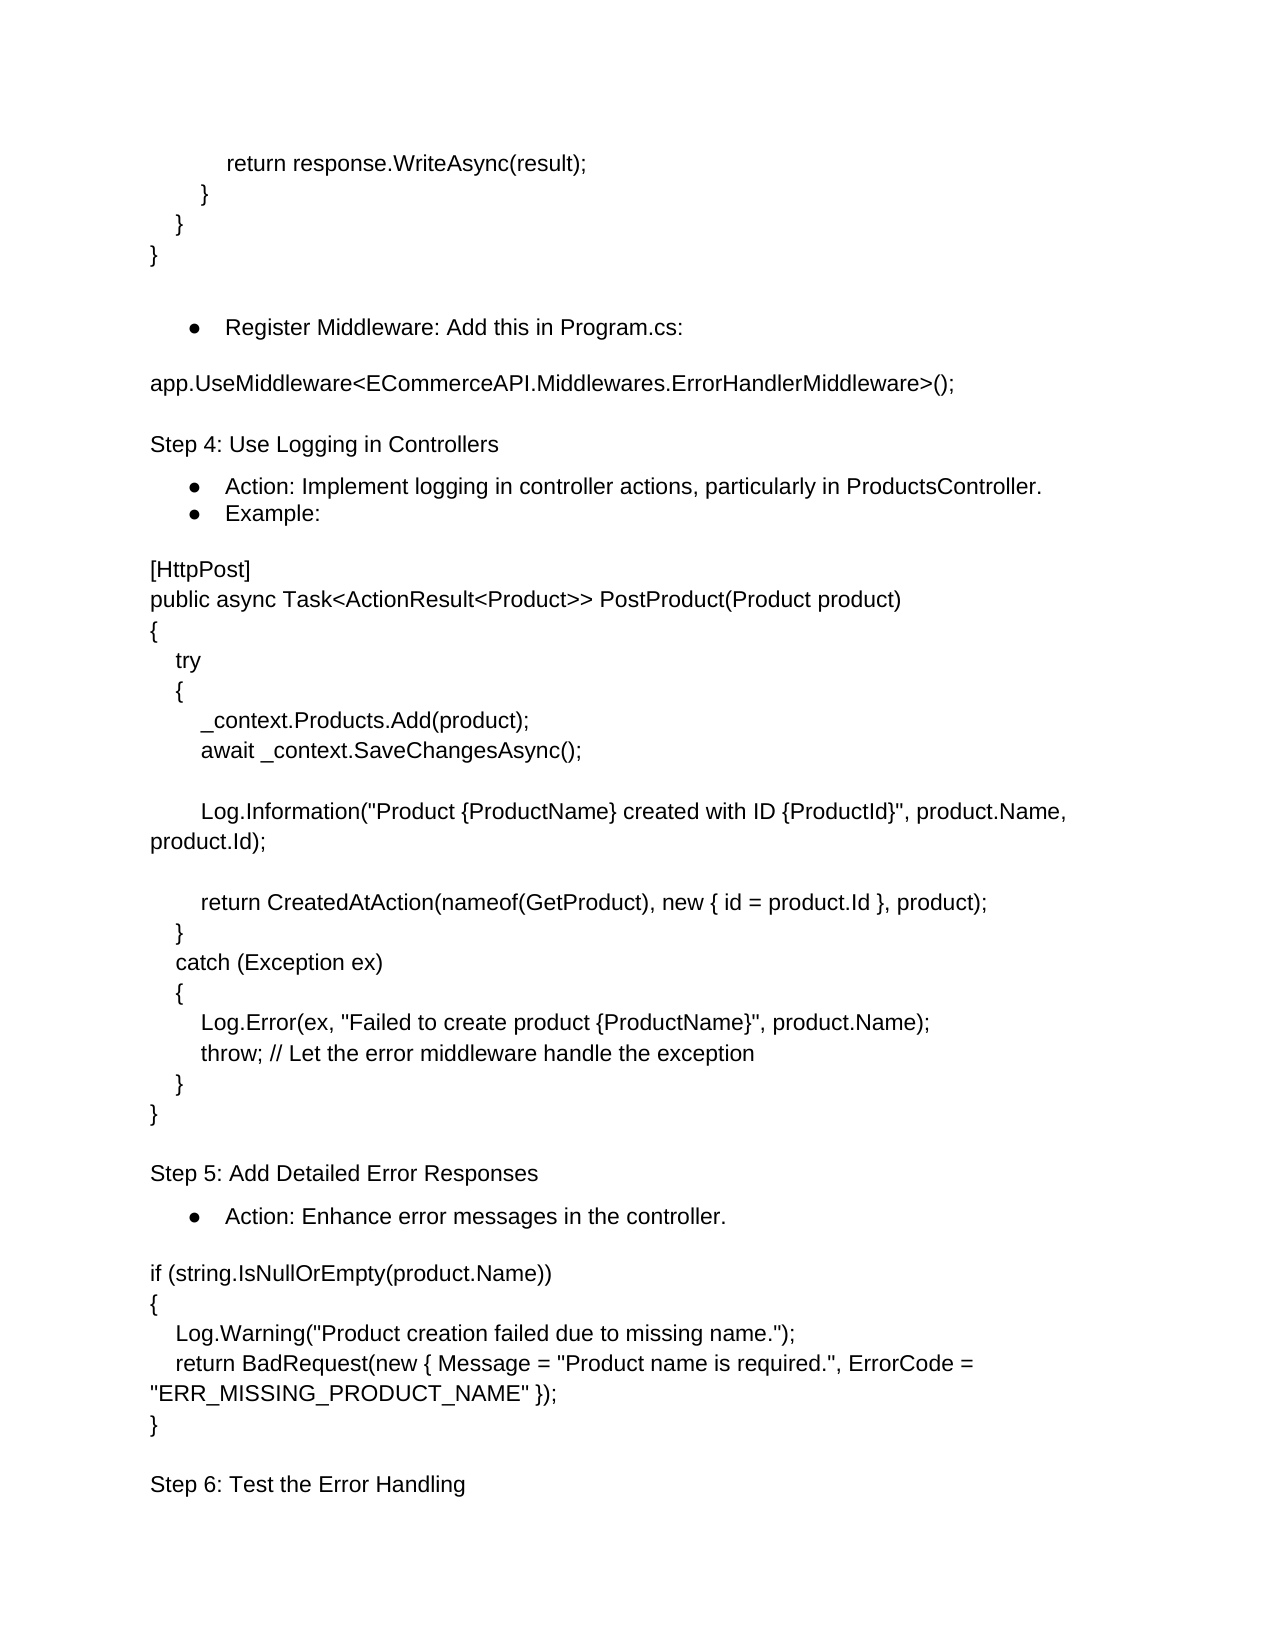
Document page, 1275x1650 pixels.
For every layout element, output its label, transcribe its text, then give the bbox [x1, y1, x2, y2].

text } [150, 1070, 1125, 1096]
text { [150, 1290, 1125, 1316]
text { [150, 677, 1125, 703]
text return CreatedAtAction(nameof(GetProduct), new { id = product.Id }, product); [150, 888, 1125, 915]
text } [150, 210, 1125, 237]
text { [150, 979, 1125, 1005]
text Step 4: Use Logging in Controllers [150, 431, 1125, 457]
text { [150, 617, 1125, 643]
text } [150, 241, 1125, 267]
text } [150, 919, 1125, 945]
text _context.Products.Add(product); [150, 707, 1125, 733]
text try [150, 647, 1125, 673]
text return response.WriteAsync(result); [150, 150, 1125, 176]
text Log.Information("Product {ProductName} created with ID {ProductId}", product.Name, product.Id); [150, 798, 1125, 854]
text catch (Exception ex) [150, 949, 1125, 975]
list Example: [187, 499, 1125, 526]
text Step 5: Add Detailed Error Responses [150, 1160, 1125, 1187]
text return BadRequest(new { Message = "Product name is required.", ErrorCode = "ERR_MISSING_PRODUCT_NAME" }); [150, 1350, 1125, 1407]
text throw; // Let the error middleware handle the exception [150, 1039, 1125, 1066]
text Step 6: Test the Error Handling [150, 1471, 1125, 1497]
text } [150, 1411, 1125, 1437]
list Action: Enhance error messages in the controller. [187, 1203, 1125, 1229]
text app.UseMiddleware<ECommerceAPI.Middlewares.ErrorHandlerMiddleware>(); [150, 370, 1125, 396]
text } [150, 180, 1125, 207]
text Log.Error(ex, "Failed to create product {ProductName}", product.Name); [150, 1009, 1125, 1036]
text [HttpPost] [150, 556, 1125, 582]
list Action: Implement logging in controller actions, particularly in ProductsController. [187, 473, 1125, 499]
text if (string.IsNullOrEmpty(product.Name)) [150, 1259, 1125, 1286]
list Register Middleware: Add this in Program.cs: [187, 313, 1125, 340]
text } [150, 1100, 1125, 1126]
text public async Task<ActionResult<Product>> PostProduct(Product product) [150, 586, 1125, 613]
text await _context.SaveChangesAsync(); [150, 737, 1125, 764]
text Log.Warning("Product creation failed due to missing name."); [150, 1320, 1125, 1346]
